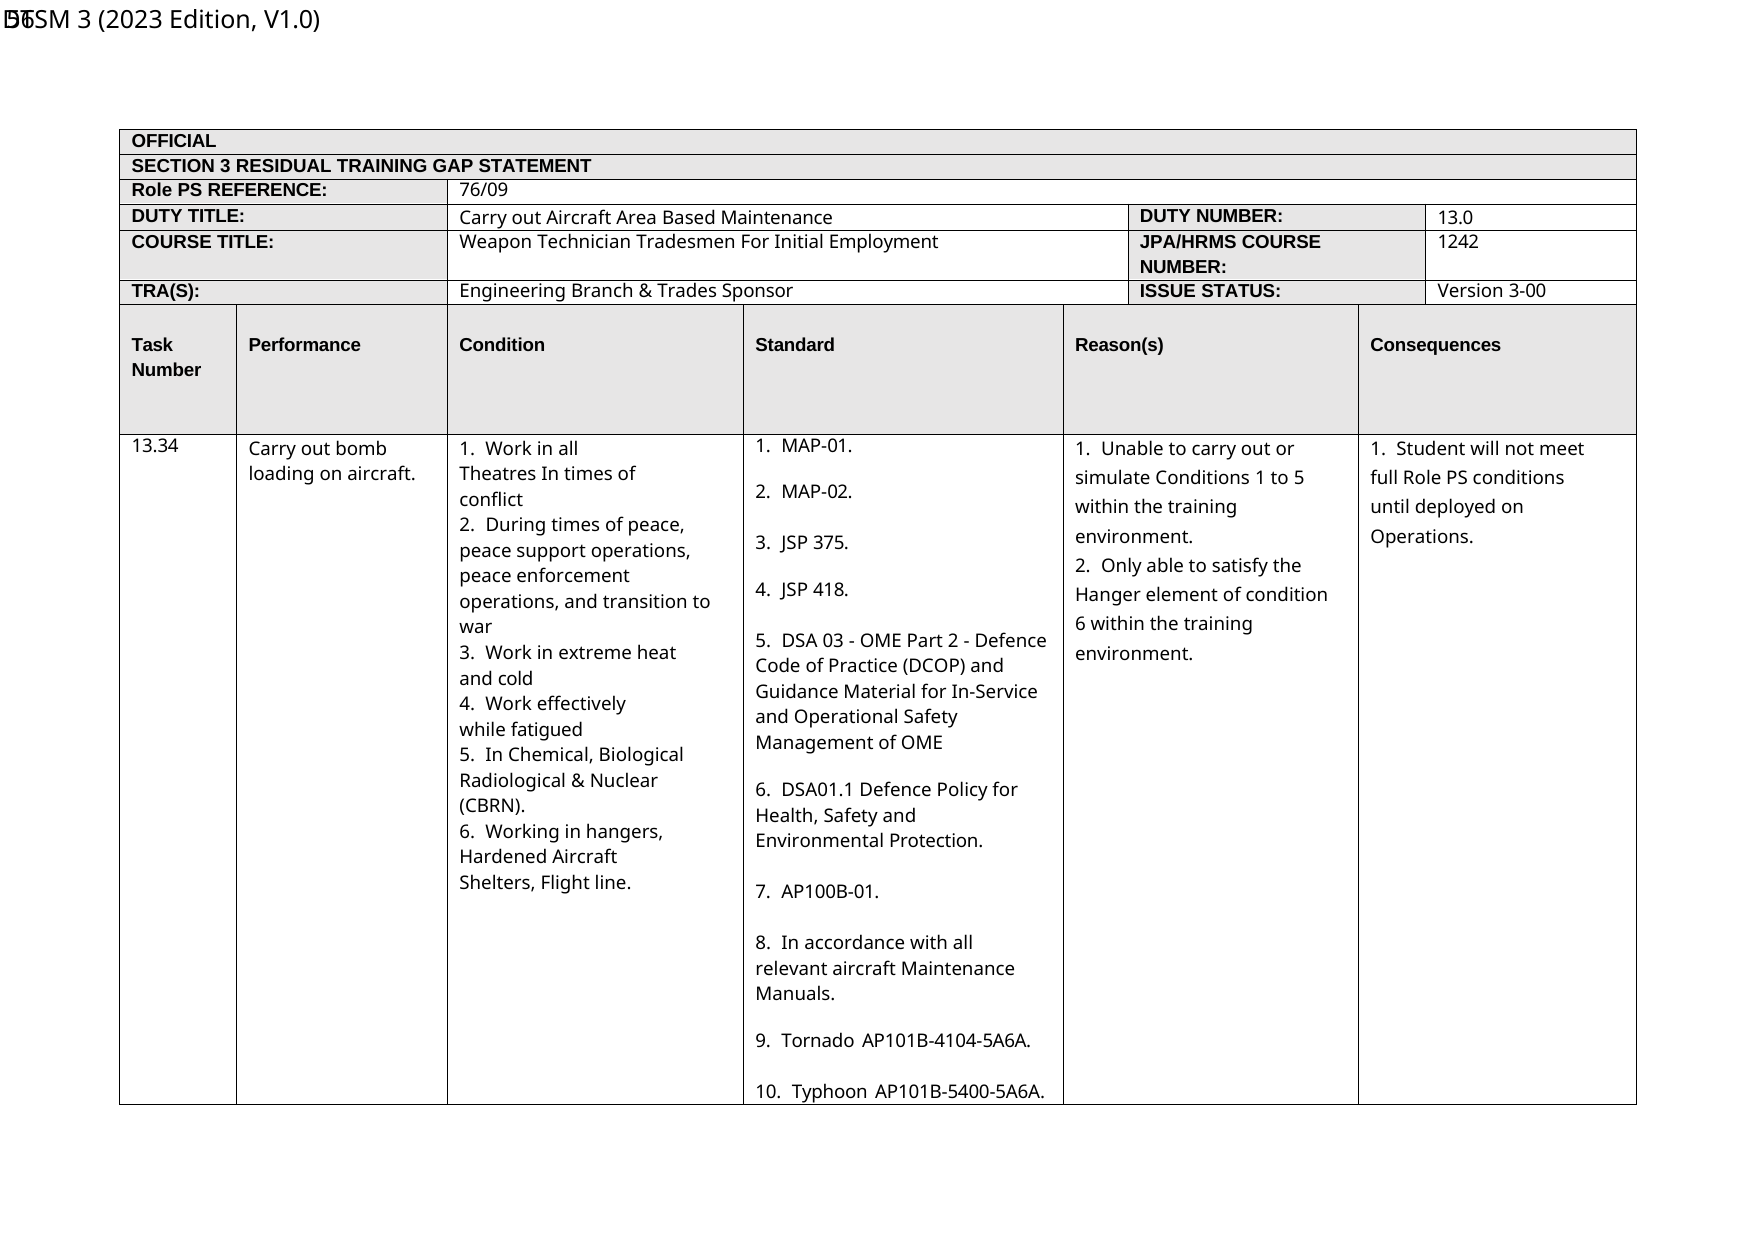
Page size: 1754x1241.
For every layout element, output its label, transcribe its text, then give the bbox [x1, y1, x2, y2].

table_header OFFICIAL [120, 130, 1636, 154]
table_cell ISSUE STATUS: [1129, 281, 1425, 304]
table_cell DUTY NUMBER: [1129, 205, 1425, 230]
table_cell Unable to carry out or simulate Conditions 1 to 5 within the training environment. Only able to satisfy the Hanger element of condition 6 within the training environment. [1064, 435, 1358, 1104]
table_cell Weapon Technician Tradesmen For Initial Employment [448, 231, 1128, 279]
table_cell MAP-01. MAP-02. JSP 375. JSP 418. DSA 03 - OME Part 2 - Defence Code of Practice (DCOP) and Guidance Material for In-Service and Operational Safety Management of OME DSA01.1 Defence Policy for Health, Safety and Environmental Protection. AP100B-01. In accordance with all relevant aircraft Maintenance Manuals. Tornado AP101B-4104-5A6A. Typhoon AP101B-5400-5A6A. [744, 435, 1063, 1104]
table_cell 76/09 [448, 180, 1636, 203]
table_cell Task Number [120, 305, 236, 434]
table_cell SECTION 3 RESIDUAL TRAINING GAP STATEMENT [120, 155, 1636, 179]
table_cell Role PS REFERENCE: [120, 180, 447, 203]
table_cell 1242 [1426, 231, 1636, 279]
table_cell Reason(s) [1064, 305, 1358, 434]
table_cell Standard [744, 305, 1063, 434]
table_cell 13.34 [120, 435, 236, 1104]
table_cell Consequences [1359, 305, 1636, 434]
table_cell Version 3-00 [1426, 281, 1636, 304]
table_cell Carry out bomb loading on aircraft. [237, 435, 447, 1104]
table_cell Condition [448, 305, 743, 434]
table_cell Work in all Theatres In times of conflict During times of peace, peace support operations, peace enforcement operations, and transition to war Work in extreme heat and cold Work effectively while fatigued In Chemical, Biological Radiological & Nuclear (CBRN). Working in hangers, Hardened Aircraft Shelters, Flight line. [448, 435, 743, 1104]
table_cell TRA(S): [120, 281, 447, 304]
table_cell JPA/HRMS COURSE NUMBER: [1129, 231, 1425, 279]
table_cell Student will not meet full Role PS conditions until deployed on Operations. [1359, 435, 1636, 1104]
table_cell Engineering Branch & Trades Sponsor [448, 281, 1128, 304]
table_cell COURSE TITLE: [120, 231, 447, 279]
table_cell Performance [237, 305, 447, 434]
table_cell Carry out Aircraft Area Based Maintenance [448, 205, 1128, 230]
table_cell 13.0 [1426, 205, 1636, 230]
table_cell DUTY TITLE: [120, 205, 447, 230]
